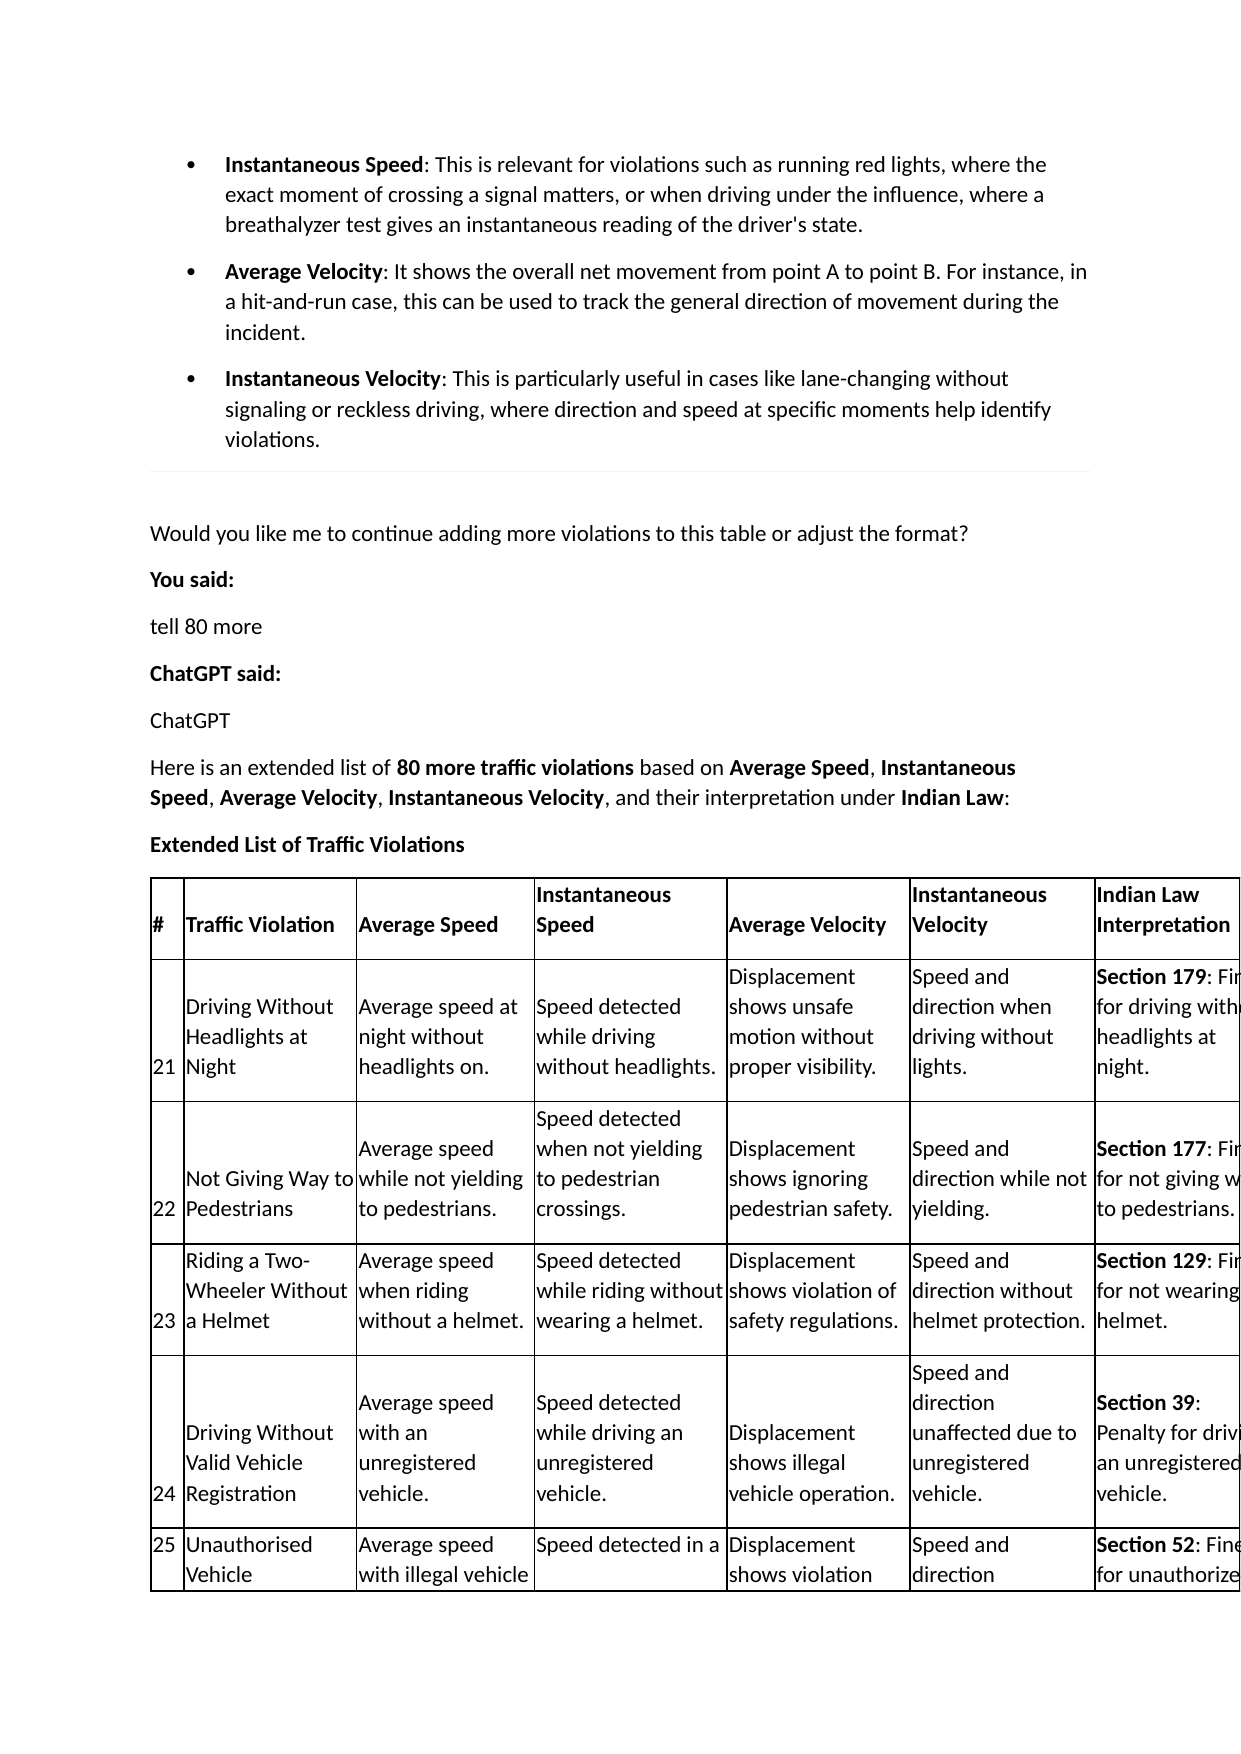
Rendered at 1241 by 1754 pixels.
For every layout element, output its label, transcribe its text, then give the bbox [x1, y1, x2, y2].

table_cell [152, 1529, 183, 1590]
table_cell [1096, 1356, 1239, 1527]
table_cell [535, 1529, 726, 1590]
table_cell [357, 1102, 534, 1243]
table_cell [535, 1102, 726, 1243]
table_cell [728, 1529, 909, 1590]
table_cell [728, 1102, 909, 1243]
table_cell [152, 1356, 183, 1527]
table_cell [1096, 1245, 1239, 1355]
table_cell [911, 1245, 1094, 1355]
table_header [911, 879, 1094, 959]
list Instantaneous Velocity: This is particularly useful in cases like lane-changing without signaling or reckless driving, where direction and speed at specific moments help identify violations. [187, 364, 1090, 453]
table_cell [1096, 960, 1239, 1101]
text Extended List of Traffic Violations [150, 830, 1090, 858]
text Here is an extended list of 80 more traffic violations based on Average Speed, Instantaneous Speed, Average Velocity, Instantaneous Velocity, and their interpretation under Indian Law: [150, 753, 1090, 811]
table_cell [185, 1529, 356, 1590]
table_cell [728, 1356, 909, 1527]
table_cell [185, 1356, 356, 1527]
list Instantaneous Speed: This is relevant for violations such as running red lights, where the exact moment of crossing a signal matters, or when driving under the influence, where a breathalyzer test gives an instantaneous reading of the driver's state. [187, 150, 1090, 238]
text You said: [150, 566, 1090, 594]
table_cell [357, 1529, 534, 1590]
text Would you like me to continue adding more violations to this table or adjust the format? [150, 519, 1090, 547]
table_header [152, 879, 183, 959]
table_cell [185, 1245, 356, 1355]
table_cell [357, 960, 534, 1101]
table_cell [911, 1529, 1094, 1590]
text ChatGPT [150, 706, 1090, 734]
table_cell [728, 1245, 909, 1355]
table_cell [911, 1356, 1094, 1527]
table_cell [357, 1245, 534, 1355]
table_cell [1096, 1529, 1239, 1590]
text ChatGPT said: [150, 659, 1090, 687]
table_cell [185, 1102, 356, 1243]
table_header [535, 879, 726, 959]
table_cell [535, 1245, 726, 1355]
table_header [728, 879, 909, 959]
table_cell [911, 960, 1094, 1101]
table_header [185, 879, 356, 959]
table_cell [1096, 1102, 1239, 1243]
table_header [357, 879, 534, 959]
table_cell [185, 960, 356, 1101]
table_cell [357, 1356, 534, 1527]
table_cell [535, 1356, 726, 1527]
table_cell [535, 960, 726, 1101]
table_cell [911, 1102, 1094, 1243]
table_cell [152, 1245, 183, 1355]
text tell 80 more [150, 612, 1090, 641]
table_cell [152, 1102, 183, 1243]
list Average Velocity: It shows the overall net movement from point A to point B. For instance, in a hit-and-run case, this can be used to track the general direction of movement during the incident. [187, 257, 1090, 346]
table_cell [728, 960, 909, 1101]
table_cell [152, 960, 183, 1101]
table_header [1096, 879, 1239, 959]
